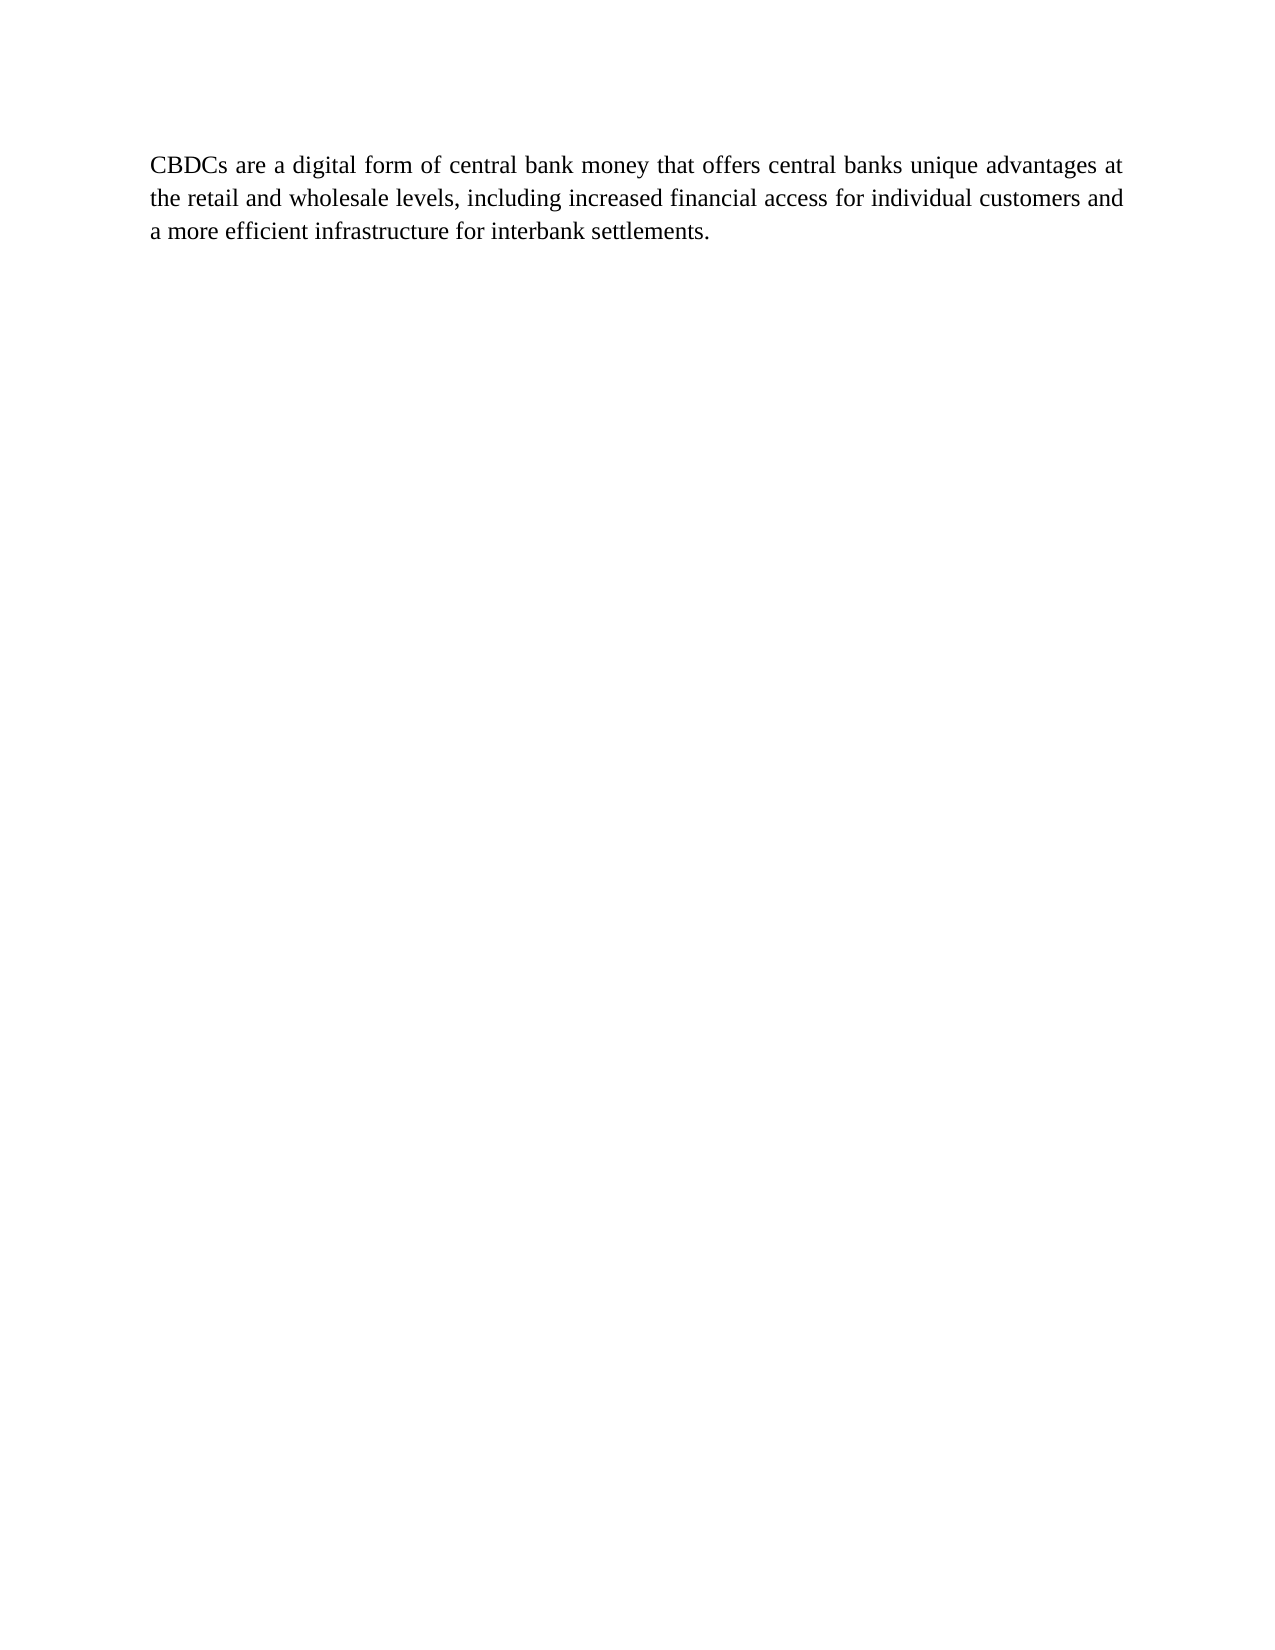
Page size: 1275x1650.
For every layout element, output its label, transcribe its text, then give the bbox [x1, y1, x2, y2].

text CBDCs are a digital form of central bank money that offers central banks unique advantages at the retail and wholesale levels, including increased financial access for individual customers and a more efficient infrastructure for interbank settlements. [150, 150, 1125, 245]
